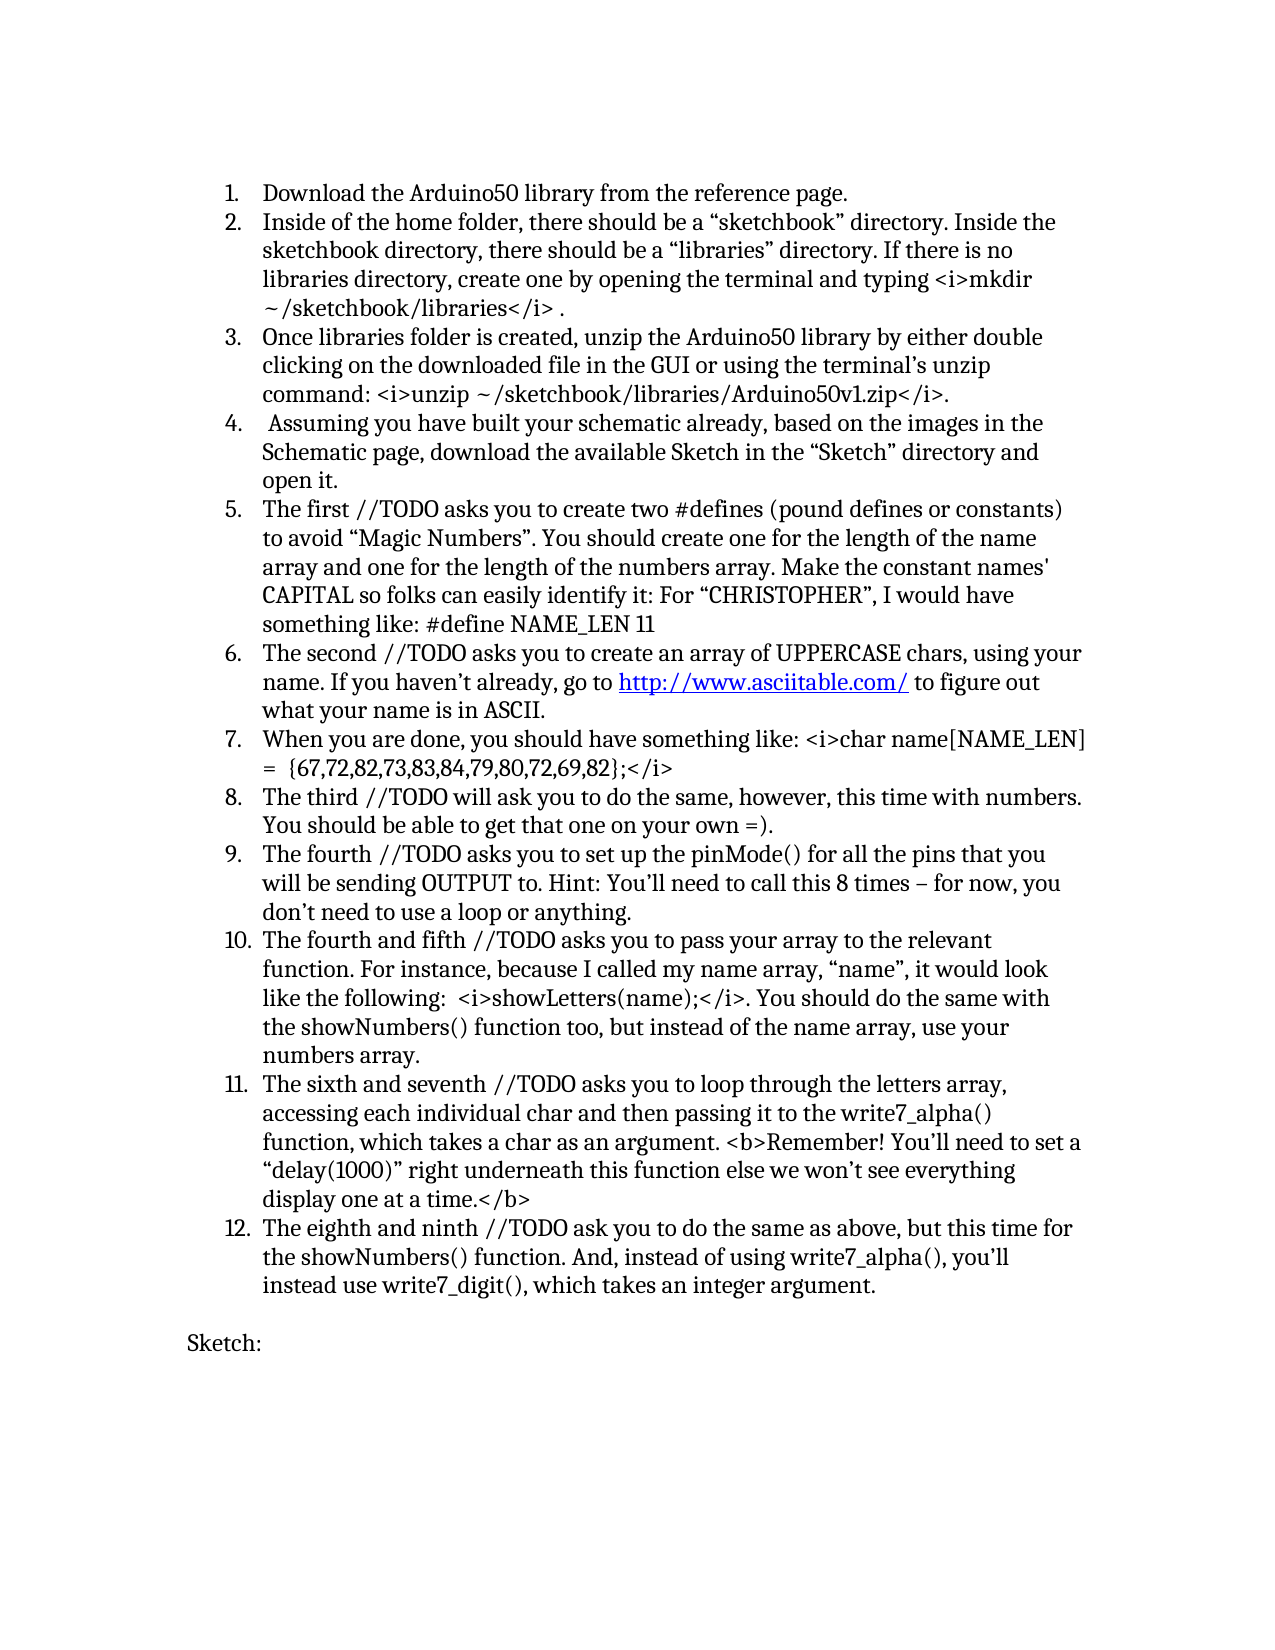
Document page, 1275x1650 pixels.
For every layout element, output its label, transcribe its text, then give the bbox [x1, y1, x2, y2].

list The fourth and fifth //TODO asks you to pass your array to the relevant function. For instance, because I called my name array, “name”, it would look like the following: <i>showLetters(name);</i>. You should do the same with the showNumbers() function too, but instead of the name array, use your numbers array. [225, 926, 1087, 1070]
list The first //TODO asks you to create two #defines (pound defines or constants) to avoid “Magic Numbers”. You should create one for the length of the name array and one for the length of the numbers array. Make the constant names' CAPITAL so folks can easily identify it: For “CHRISTOPHER”, I would have something like: #define NAME_LEN 11 [225, 495, 1087, 639]
list The eighth and ninth //TODO ask you to do the same as above, but this time for the showNumbers() function. And, instead of using write7_alpha(), you’ll instead use write7_digit(), which takes an integer argument. [225, 1214, 1087, 1300]
list Inside of the home folder, there should be a “sketchbook” directory. Inside the sketchbook directory, there should be a “libraries” directory. If there is no libraries directory, create one by opening the terminal and typing <i>mkdir ~/sketchbook/libraries</i> . [225, 207, 1087, 322]
list The fourth //TODO asks you to set up the pinMode() for all the pins that you will be sending OUTPUT to. Hint: You’ll need to call this 8 times – for now, you don’t need to use a loop or anything. [225, 840, 1087, 926]
list Once libraries folder is created, unzip the Arduino50 library by either double clicking on the downloaded file in the GUI or using the terminal’s unzip command: <i>unzip ~/sketchbook/libraries/Arduino50v1.zip</i>. [225, 322, 1087, 409]
list Assuming you have built your schematic already, based on the images in the Schematic page, download the available Sketch in the “Sketch” directory and open it. [225, 409, 1087, 495]
list The third //TODO will ask you to do the same, however, this time with numbers. You should be able to get that one on your own =). [225, 782, 1087, 840]
text Sketch: [187, 1329, 1087, 1357]
list The sixth and seventh //TODO asks you to loop through the letters array, accessing each individual char and then passing it to the write7_alpha() function, which takes a char as an argument. <b>Remember! You’ll need to set a “delay(1000)” right underneath this function else we won’t see everything display one at a time.</b> [225, 1070, 1087, 1214]
list Download the Arduino50 library from the reference page. [225, 179, 1087, 207]
list When you are done, you should have something like: <i>char name[NAME_LEN] = {67,72,82,73,83,84,79,80,72,69,82};</i> [225, 725, 1087, 782]
list The second //TODO asks you to create an array of UPPERCASE chars, using your name. If you haven’t already, go to http://www.asciitable.com/ to figure out what your name is in ASCII. [225, 639, 1087, 725]
